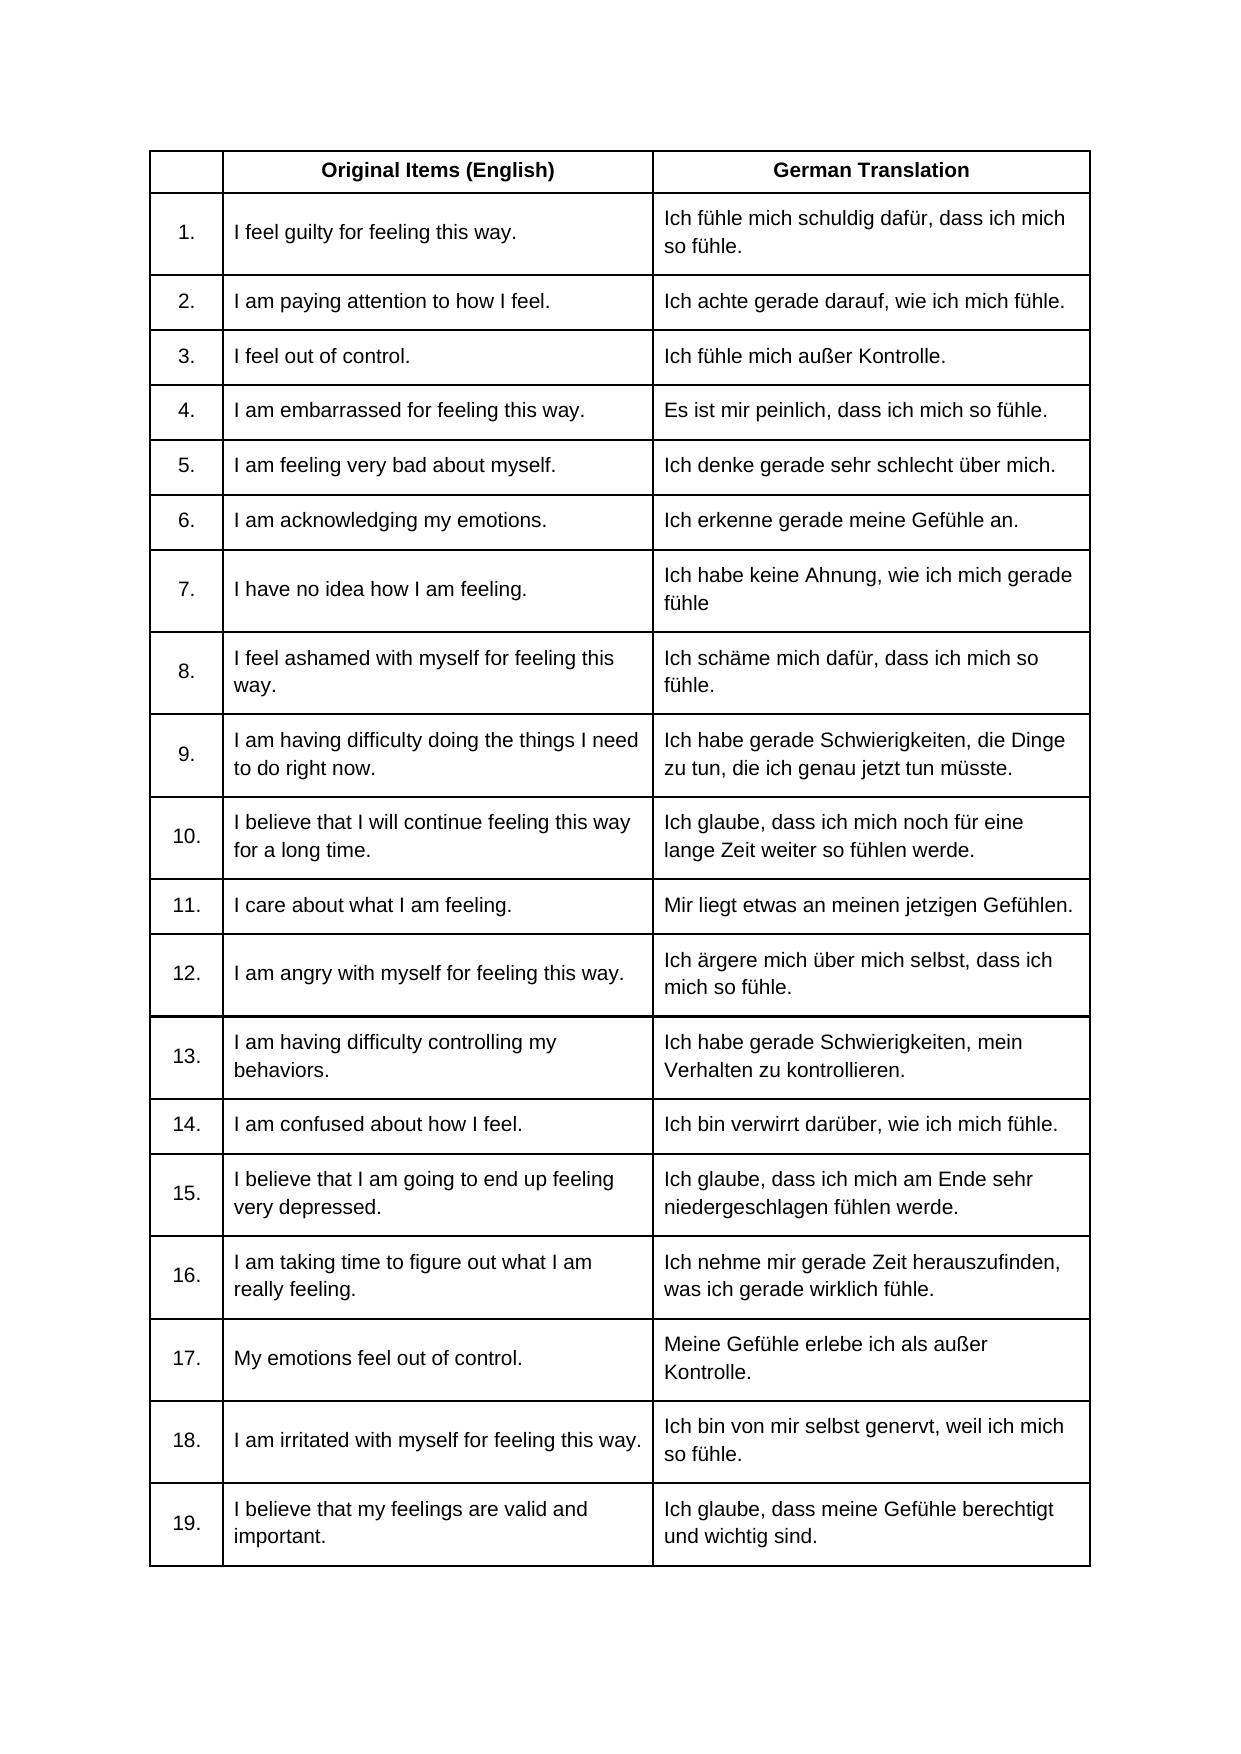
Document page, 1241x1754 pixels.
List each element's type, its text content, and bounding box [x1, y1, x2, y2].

table_cell Ich fühle mich schuldig dafür, dass ich mich so fühle. [654, 194, 1089, 274]
table_cell [151, 152, 222, 192]
table_cell 5. [151, 441, 222, 493]
table_cell Ich glaube, dass ich mich am Ende sehr niedergeschlagen fühlen werde. [654, 1155, 1089, 1235]
table_cell German Translation [654, 152, 1089, 192]
table_cell I am paying attention to how I feel. [224, 276, 652, 329]
table_cell Ich bin von mir selbst genervt, weil ich mich so fühle. [654, 1402, 1089, 1482]
table_cell Original Items (English) [224, 152, 652, 192]
table_cell I am having difficulty controlling my behaviors. [224, 1018, 652, 1098]
table_cell Ich nehme mir gerade Zeit herauszufinden, was ich gerade wirklich fühle. [654, 1237, 1089, 1317]
table_cell Ich glaube, dass ich mich noch für eine lange Zeit weiter so fühlen werde. [654, 798, 1089, 878]
table_cell I am irritated with myself for feeling this way. [224, 1402, 652, 1482]
table_cell 11. [151, 880, 222, 933]
table_cell I have no idea how I am feeling. [224, 551, 652, 631]
table_cell 10. [151, 798, 222, 878]
table_cell 1. [151, 194, 222, 274]
table_cell Es ist mir peinlich, dass ich mich so fühle. [654, 386, 1089, 439]
table_cell I feel guilty for feeling this way. [224, 194, 652, 274]
table_cell I am confused about how I feel. [224, 1100, 652, 1153]
table_cell 13. [151, 1018, 222, 1098]
table_cell I am having difficulty doing the things I need to do right now. [224, 715, 652, 796]
table_cell Ich erkenne gerade meine Gefühle an. [654, 496, 1089, 548]
table_cell I believe that I will continue feeling this way for a long time. [224, 798, 652, 878]
table_cell Ich fühle mich außer Kontrolle. [654, 331, 1089, 384]
table_cell 16. [151, 1237, 222, 1317]
table_cell 12. [151, 935, 222, 1015]
table_cell I care about what I am feeling. [224, 880, 652, 933]
table_cell Ich glaube, dass meine Gefühle berechtigt und wichtig sind. [654, 1484, 1089, 1564]
table_cell I am embarrassed for feeling this way. [224, 386, 652, 439]
table_cell 4. [151, 386, 222, 439]
table_cell 7. [151, 551, 222, 631]
table_cell I believe that my feelings are valid and important. [224, 1484, 652, 1564]
table_cell Ich ärgere mich über mich selbst, dass ich mich so fühle. [654, 935, 1089, 1015]
table_cell Ich habe keine Ahnung, wie ich mich gerade fühle [654, 551, 1089, 631]
table_cell I feel out of control. [224, 331, 652, 384]
table_cell 2. [151, 276, 222, 329]
table_cell Ich bin verwirrt darüber, wie ich mich fühle. [654, 1100, 1089, 1153]
table_cell 8. [151, 633, 222, 713]
table_cell Ich denke gerade sehr schlecht über mich. [654, 441, 1089, 493]
table_cell I feel ashamed with myself for feeling this way. [224, 633, 652, 713]
table_cell I am angry with myself for feeling this way. [224, 935, 652, 1015]
table_cell I am acknowledging my emotions. [224, 496, 652, 548]
table_cell 3. [151, 331, 222, 384]
table_cell Meine Gefühle erlebe ich als außer Kontrolle. [654, 1320, 1089, 1400]
table_cell Ich achte gerade darauf, wie ich mich fühle. [654, 276, 1089, 329]
table_cell Ich habe gerade Schwierigkeiten, mein Verhalten zu kontrollieren. [654, 1018, 1089, 1098]
table_cell I am taking time to figure out what I am really feeling. [224, 1237, 652, 1317]
table_cell 19. [151, 1484, 222, 1564]
table_cell My emotions feel out of control. [224, 1320, 652, 1400]
table_cell I believe that I am going to end up feeling very depressed. [224, 1155, 652, 1235]
table_cell Ich schäme mich dafür, dass ich mich so fühle. [654, 633, 1089, 713]
table_cell 9. [151, 715, 222, 796]
table_cell 15. [151, 1155, 222, 1235]
table_cell Ich habe gerade Schwierigkeiten, die Dinge zu tun, die ich genau jetzt tun müsste. [654, 715, 1089, 796]
table_cell Mir liegt etwas an meinen jetzigen Gefühlen. [654, 880, 1089, 933]
table_cell I am feeling very bad about myself. [224, 441, 652, 493]
table_cell 14. [151, 1100, 222, 1153]
table_cell 18. [151, 1402, 222, 1482]
table_cell 17. [151, 1320, 222, 1400]
table_cell 6. [151, 496, 222, 548]
